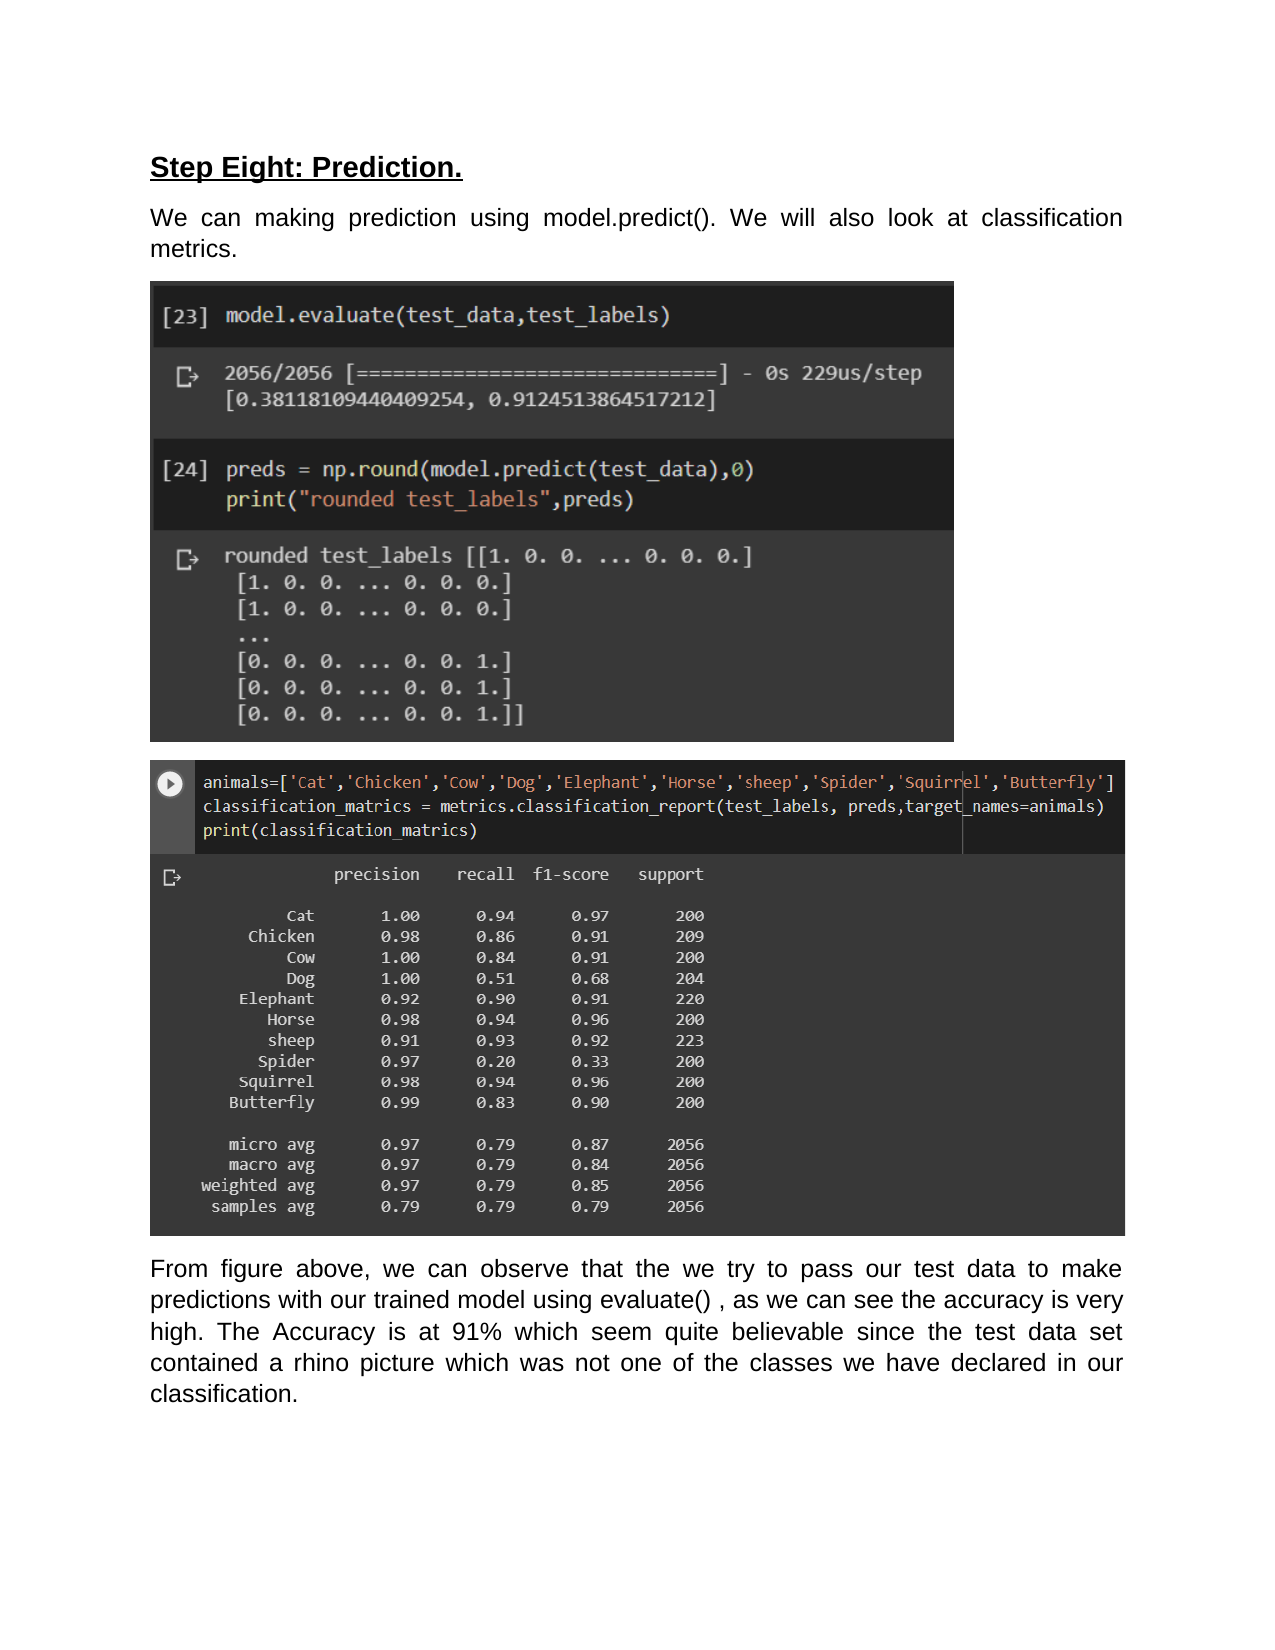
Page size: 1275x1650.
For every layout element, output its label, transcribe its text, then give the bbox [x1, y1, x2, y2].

text Step Eight: Prediction. [150, 150, 1125, 183]
picture [150, 281, 954, 742]
picture [150, 760, 1125, 1236]
text We can making prediction using model.predict(). We will also look at classification metrics. [150, 203, 1125, 263]
text From figure above, we can observe that the we try to pass our test data to make predictions with our trained model using evaluate() , as we can see the accuracy is very high. The Accuracy is at 91% which seem quite believable since the test data set contained a rhino picture which was not one of the classes we have declared in our classification. [150, 1254, 1125, 1407]
